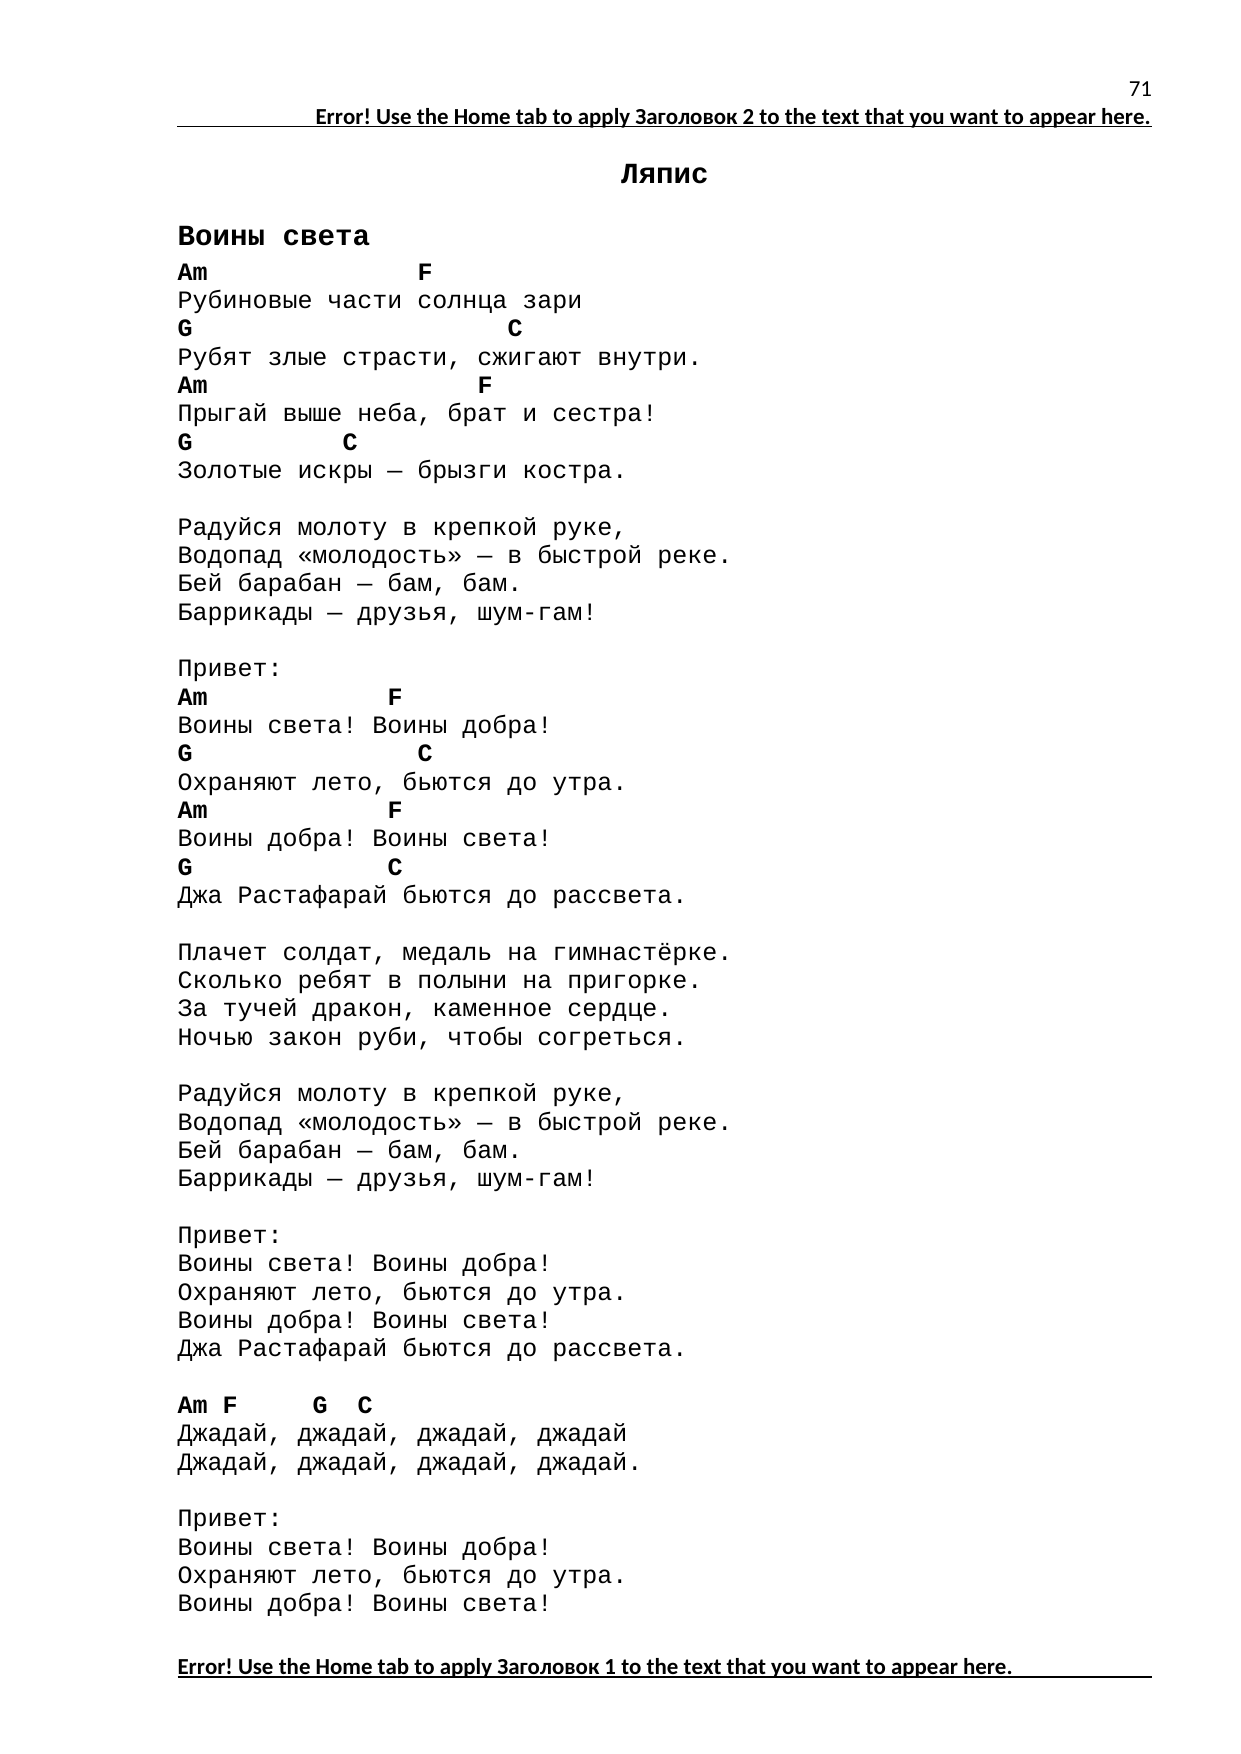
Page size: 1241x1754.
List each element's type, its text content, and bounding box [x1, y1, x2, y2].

text Водопад «молодость» — в быстрой реке. [177, 542, 1152, 571]
text Воины света! Воины добра! [177, 1534, 1152, 1562]
text Am F [177, 259, 1152, 287]
text Охраняют лето, бьются до утра. [177, 769, 1152, 797]
text Am F [177, 372, 1152, 401]
text Привет: [177, 1222, 1152, 1251]
text Баррикады — друзья, шум-гам! [177, 599, 1152, 627]
text Воины света! Воины добра! [177, 712, 1152, 741]
text Джа Растафарай бьются до рассвета. [177, 1336, 1152, 1364]
text Охраняют лето, бьются до утра. [177, 1562, 1152, 1591]
text Воины добра! Воины света! [177, 826, 1152, 854]
text Прыгай выше неба, брат и сестра! [177, 401, 1152, 429]
text За тучей дракон, каменное сердце. [177, 996, 1152, 1024]
text Радуйся молоту в крепкой руке, [177, 1081, 1152, 1109]
text Золотые искры — брызги костра. [177, 457, 1152, 486]
text Охраняют лето, бьются до утра. [177, 1279, 1152, 1307]
text Привет: [177, 1506, 1152, 1534]
text Радуйся молоту в крепкой руке, [177, 514, 1152, 542]
text Привет: [177, 656, 1152, 684]
subtitle Воины света [177, 221, 1152, 254]
text Воины добра! Воины света! [177, 1591, 1152, 1619]
text Рубят злые страсти, сжигают внутри. [177, 344, 1152, 372]
text G C [177, 429, 1152, 457]
subtitle Ляпис [177, 159, 1152, 192]
text Джа Растафарай бьются до рассвета. [177, 882, 1152, 911]
text Плачет солдат, медаль на гимнастёрке. [177, 939, 1152, 967]
text Баррикады — друзья, шум-гам! [177, 1166, 1152, 1194]
text Бей барабан — бам, бам. [177, 1137, 1152, 1166]
text Рубиновые части солнца зари [177, 287, 1152, 316]
text G C [177, 741, 1152, 769]
text Am F [177, 797, 1152, 826]
text Джадай, джадай, джадай, джадай. [177, 1449, 1152, 1477]
text Джадай, джадай, джадай, джадай [177, 1421, 1152, 1449]
text Am F [177, 684, 1152, 712]
text G C [177, 316, 1152, 344]
text Am F G C [177, 1392, 1152, 1421]
text Воины добра! Воины света! [177, 1307, 1152, 1336]
text Сколько ребят в полыни на пригорке. [177, 967, 1152, 996]
text Ночью закон руби, чтобы согреться. [177, 1024, 1152, 1052]
text G C [177, 854, 1152, 882]
text Воины света! Воины добра! [177, 1251, 1152, 1279]
text Водопад «молодость» — в быстрой реке. [177, 1109, 1152, 1137]
text Бей барабан — бам, бам. [177, 571, 1152, 599]
